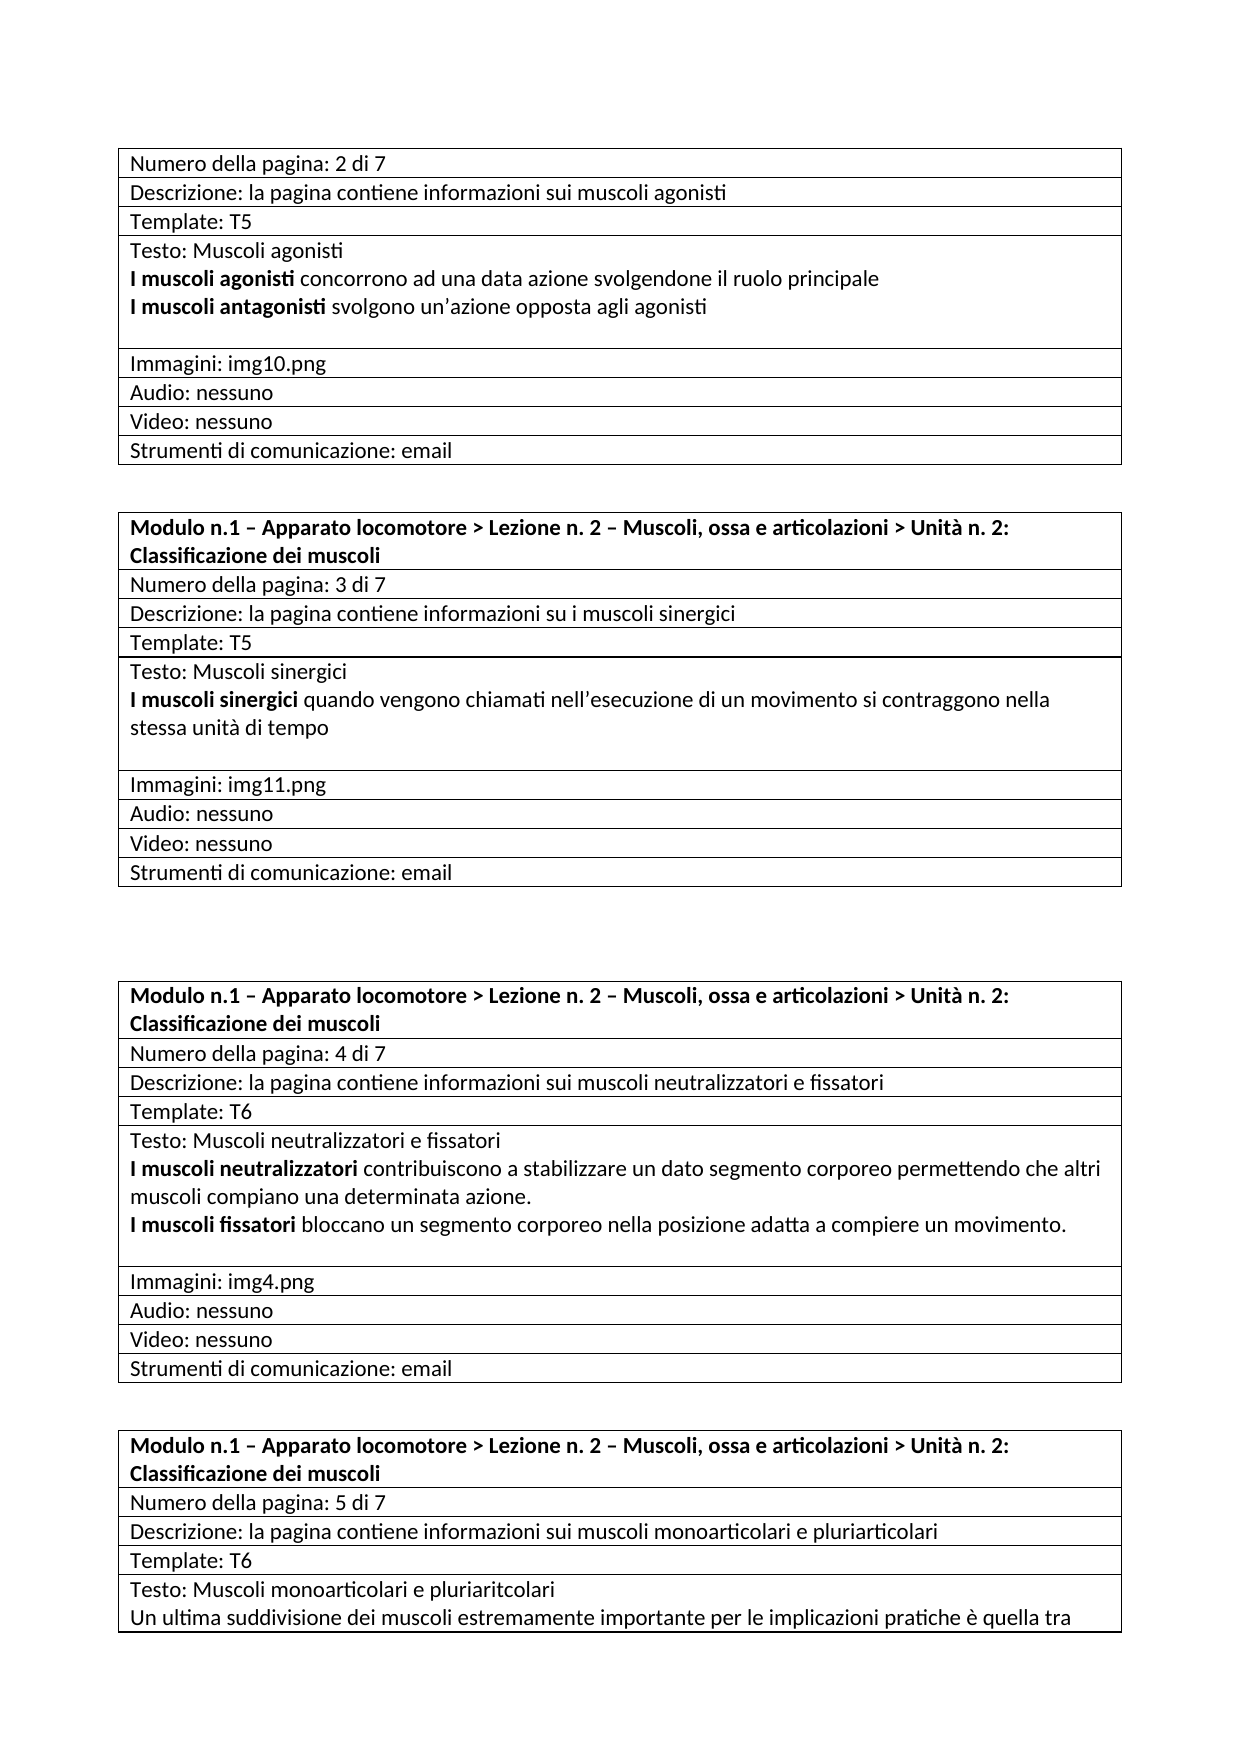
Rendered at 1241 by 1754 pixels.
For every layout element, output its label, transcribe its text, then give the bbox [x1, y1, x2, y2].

table_cell Audio: nessuno [119, 378, 1121, 406]
table_cell Descrizione: la pagina contiene informazioni su i muscoli sinergici [119, 599, 1121, 627]
table_cell Audio: nessuno [119, 1296, 1121, 1324]
table_cell Numero della pagina: 2 di 7 [119, 149, 1121, 177]
table_cell Template: T5 [119, 628, 1121, 656]
table_cell Numero della pagina: 5 di 7 [119, 1488, 1121, 1516]
table_header Modulo n.1 – Apparato locomotore > Lezione n. 2 – Muscoli, ossa e articolazioni > Unità n. 2: Classificazione dei muscoli [119, 513, 1121, 569]
table_cell Numero della pagina: 4 di 7 [119, 1039, 1121, 1067]
table_cell Strumenti di comunicazione: email [119, 436, 1121, 464]
table_cell Immagini: img4.png [119, 1267, 1121, 1295]
table_cell Strumenti di comunicazione: email [119, 1354, 1121, 1382]
table_cell Descrizione: la pagina contiene informazioni sui muscoli neutralizzatori e fissatori [119, 1068, 1121, 1096]
table_cell Immagini: img10.png [119, 349, 1121, 377]
table_cell Audio: nessuno [119, 800, 1121, 828]
table_cell Testo: Muscoli neutralizzatori e fissatori I muscoli neutralizzatori contribuiscono a stabilizzare un dato segmento corporeo permettendo che altri muscoli compiano una determinata azione. I muscoli fissatori bloccano un segmento corporeo nella posizione adatta a compiere un movimento. [119, 1126, 1121, 1266]
table_cell Immagini: img11.png [119, 771, 1121, 798]
table_cell Testo: Muscoli sinergici I muscoli sinergici quando vengono chiamati nell’esecuzione di un movimento si contraggono nella stessa unità di tempo [119, 658, 1121, 769]
table_cell Testo: Muscoli agonisti I muscoli agonisti concorrono ad una data azione svolgendone il ruolo principale I muscoli antagonisti svolgono un’azione opposta agli agonisti [119, 236, 1121, 348]
table_cell Video: nessuno [119, 407, 1121, 435]
table_cell Template: T6 [119, 1097, 1121, 1125]
table_cell Template: T5 [119, 207, 1121, 235]
table_cell Video: nessuno [119, 1325, 1121, 1353]
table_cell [119, 1575, 1121, 1631]
table_cell Strumenti di comunicazione: email [119, 858, 1121, 886]
table_cell Descrizione: la pagina contiene informazioni sui muscoli agonisti [119, 178, 1121, 206]
table_cell Template: T6 [119, 1546, 1121, 1574]
table_header Modulo n.1 – Apparato locomotore > Lezione n. 2 – Muscoli, ossa e articolazioni > Unità n. 2: Classificazione dei muscoli [119, 1431, 1121, 1487]
table_cell Video: nessuno [119, 829, 1121, 857]
table_header Modulo n.1 – Apparato locomotore > Lezione n. 2 – Muscoli, ossa e articolazioni > Unità n. 2: Classificazione dei muscoli [119, 982, 1121, 1038]
table_cell Descrizione: la pagina contiene informazioni sui muscoli monoarticolari e pluriarticolari [119, 1517, 1121, 1545]
table_cell Numero della pagina: 3 di 7 [119, 570, 1121, 598]
